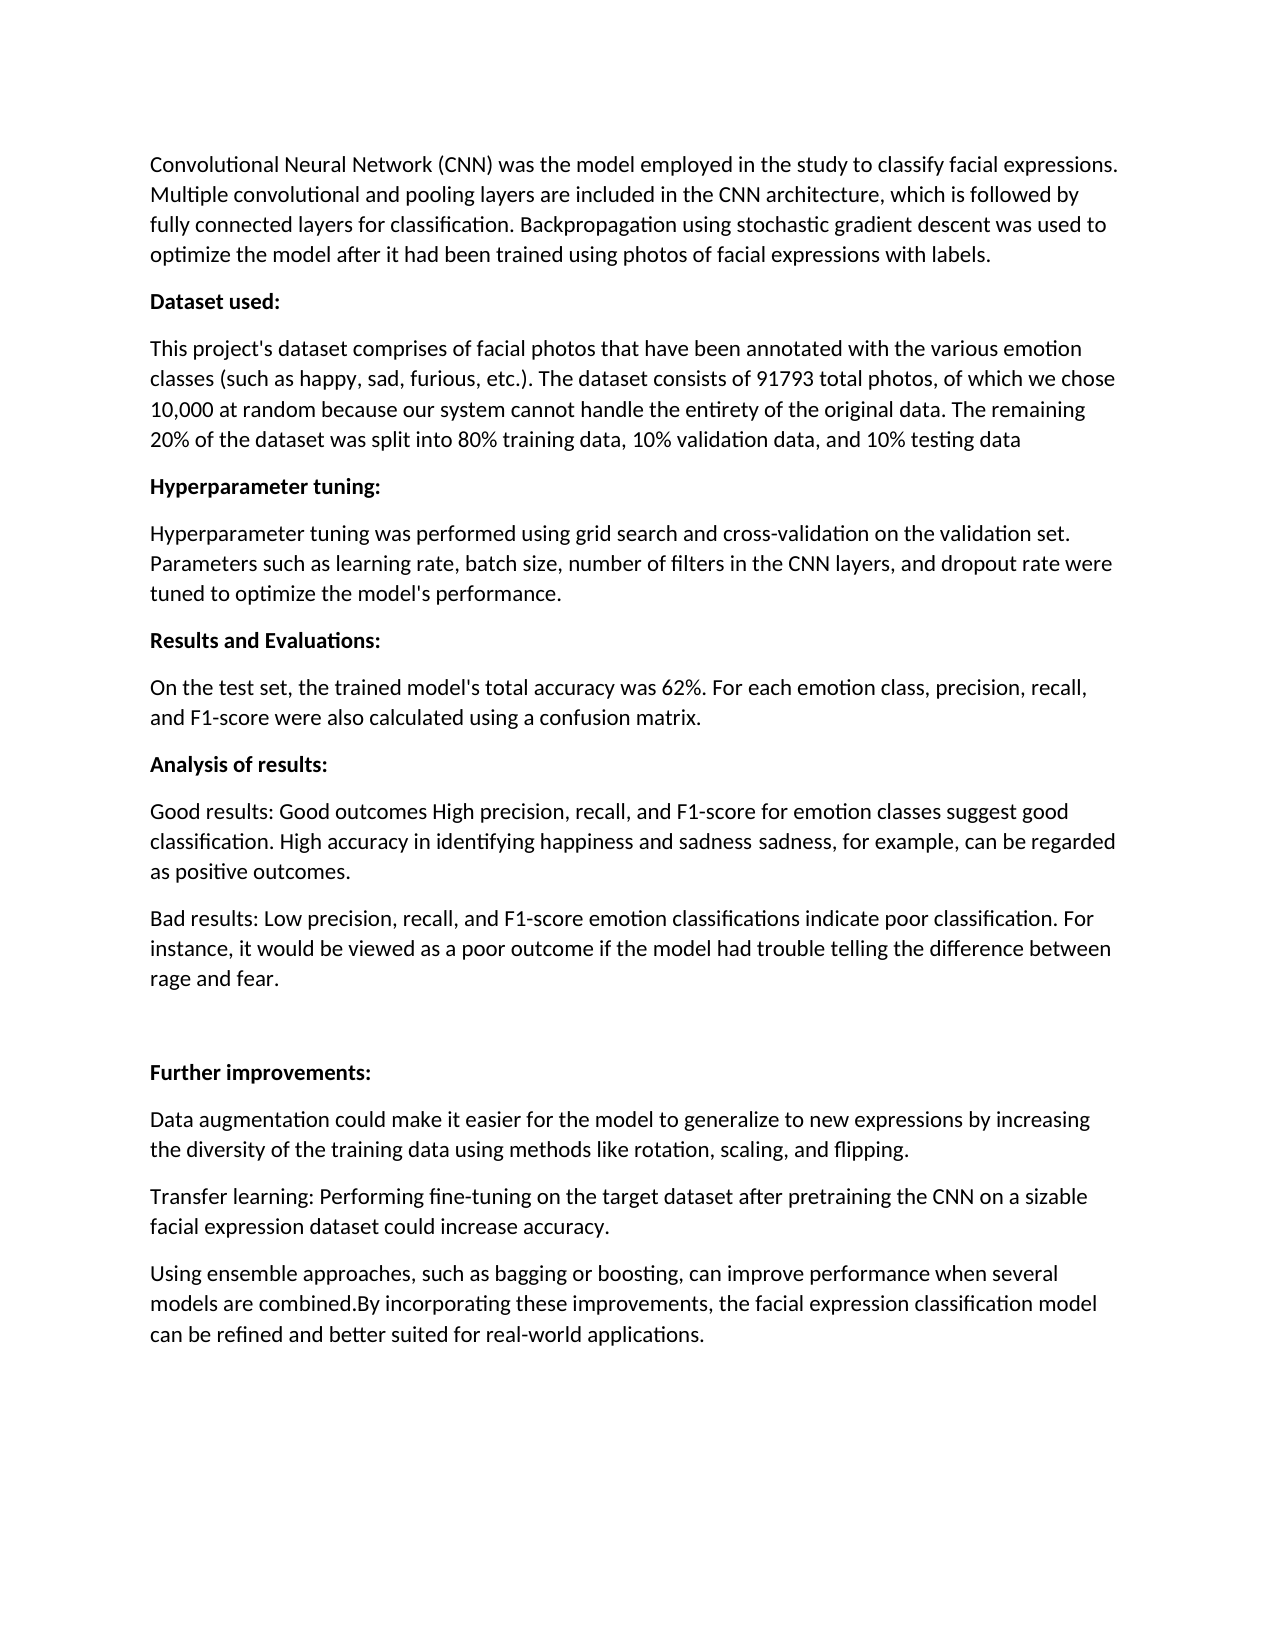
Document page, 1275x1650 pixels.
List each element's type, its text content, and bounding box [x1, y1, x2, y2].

text Convolutional Neural Network (CNN) was the model employed in the study to classify facial expressions. Multiple convolutional and pooling layers are included in the CNN architecture, which is followed by fully connected layers for classification. Backpropagation using stochastic gradient descent was used to optimize the model after it had been trained using photos of facial expressions with labels. [150, 150, 1125, 269]
text Dataset used: [150, 287, 1125, 316]
text Data augmentation could make it easier for the model to generalize to new expressions by increasing the diversity of the training data using methods like rotation, scaling, and flipping. [150, 1105, 1125, 1163]
text Bad results: Low precision, recall, and F1-score emotion classifications indicate poor classification. For instance, it would be viewed as a poor outcome if the model had trouble telling the difference between rage and fear. [150, 904, 1125, 993]
text Further improvements: [150, 1058, 1125, 1086]
text On the test set, the trained model's total accuracy was 62%. For each emotion class, precision, recall, and F1-score were also calculated using a confusion matrix. [150, 673, 1125, 731]
text Transfer learning: Performing fine-tuning on the target dataset after pretraining the CNN on a sizable facial expression dataset could increase accuracy. [150, 1182, 1125, 1241]
text Hyperparameter tuning: [150, 472, 1125, 500]
text Hyperparameter tuning was performed using grid search and cross-validation on the validation set. Parameters such as learning rate, batch size, number of filters in the CNN layers, and dropout rate were tuned to optimize the model's performance. [150, 519, 1125, 607]
text Analysis of results: [150, 750, 1125, 778]
text This project's dataset comprises of facial photos that have been annotated with the various emotion classes (such as happy, sad, furious, etc.). The dataset consists of 91793 total photos, of which we chose 10,000 at random because our system cannot handle the entirety of the original data. The remaining 20% of the dataset was split into 80% training data, 10% validation data, and 10% testing data [150, 334, 1125, 453]
text Using ensemble approaches, such as bagging or boosting, can improve performance when several models are combined.By incorporating these improvements, the facial expression classification model can be refined and better suited for real-world applications. [150, 1259, 1125, 1348]
text Good results: Good outcomes High precision, recall, and F1-score for emotion classes suggest good classification. High accuracy in identifying happiness and sadness sadness, for example, can be regarded as positive outcomes. [150, 797, 1125, 885]
text Results and Evaluations: [150, 626, 1125, 654]
